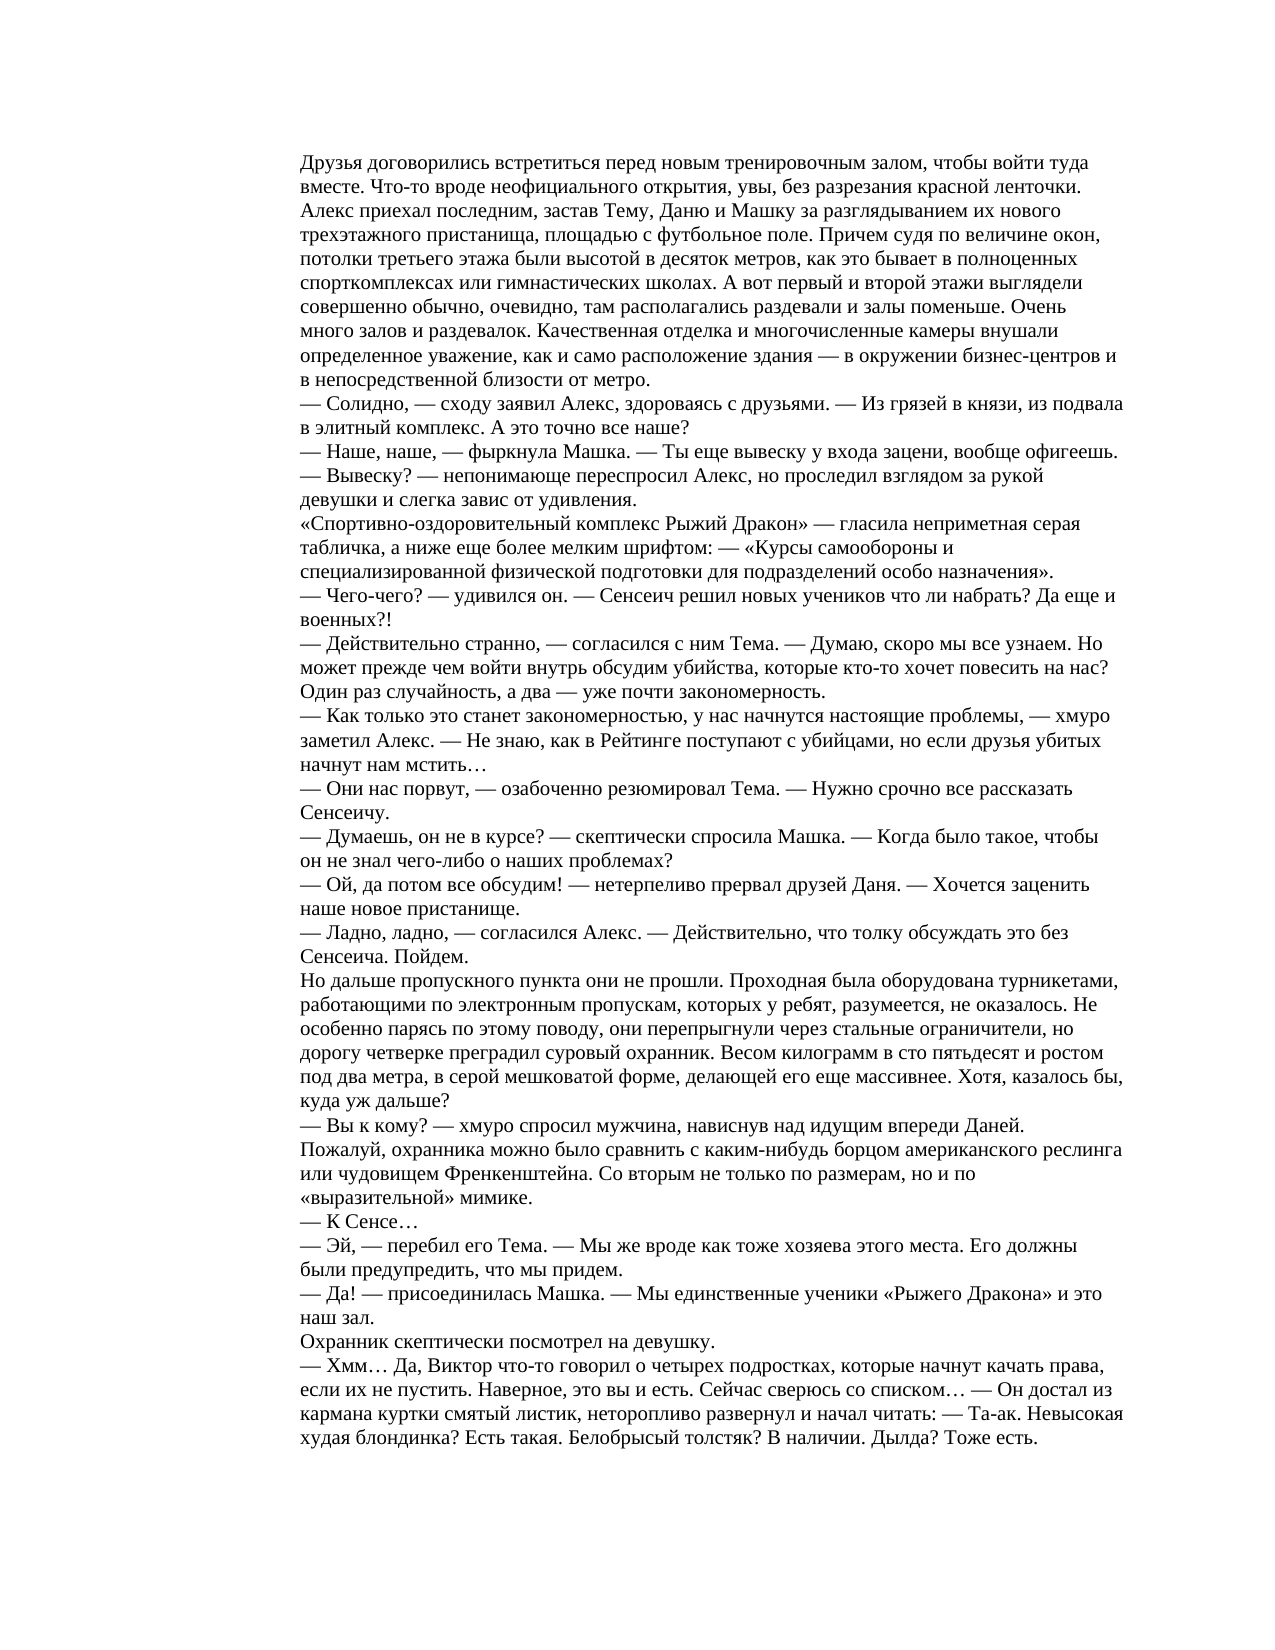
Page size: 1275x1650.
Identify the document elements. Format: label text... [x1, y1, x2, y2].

text — Они нас порвут, — озабоченно резюмировал Тема. — Нужно срочно все рассказать Сенсеичу. [300, 776, 1125, 824]
text — Чего-чего? — удивился он. — Сенсеич решил новых учеников что ли набрать? Да еще и военных?! [300, 583, 1125, 631]
text — Вы к кому? — хмуро спросил мужчина, нависнув над идущим впереди Даней. [300, 1112, 1125, 1137]
text — Как только это станет закономерностью, у нас начнутся настоящие проблемы, — хмуро заметил Алекс. — Не знаю, как в Рейтинге поступают с убийцами, но если друзья убитых начнут нам мстить… [300, 703, 1125, 776]
text — Ой, да потом все обсудим! — нетерпеливо прервал друзей Даня. — Хочется заценить наше новое пристанище. [300, 872, 1125, 920]
text — Эй, — перебил его Тема. — Мы же вроде как тоже хозяева этого места. Его должны были предупредить, что мы придем. [300, 1233, 1125, 1281]
text Но дальше пропускного пункта они не прошли. Проходная была оборудована турникетами, работающими по электронным пропускам, которых у ребят, разумеется, не оказалось. Не особенно парясь по этому поводу, они перепрыгнули через стальные ограничители, но дорогу четверке преградил суровый охранник. Весом килограмм в сто пятьдесят и ростом под два метра, в серой мешковатой форме, делающей его еще массивнее. Хотя, казалось бы, куда уж дальше? [300, 968, 1125, 1112]
text — Ладно, ладно, — согласился Алекс. — Действительно, что толку обсуждать это без Сенсеича. Пойдем. [300, 920, 1125, 968]
text Пожалуй, охранника можно было сравнить с каким-нибудь борцом американского реслинга или чудовищем Френкенштейна. Со вторым не только по размерам, но и по «выразительной» мимике. [300, 1137, 1125, 1209]
text — Да! — присоединилась Машка. — Мы единственные ученики «Рыжего Дракона» и это наш зал. [300, 1281, 1125, 1329]
text — К Сенсе… [300, 1209, 1125, 1233]
text — Солидно, — сходу заявил Алекс, здороваясь с друзьями. — Из грязей в князи, из подвала в элитный комплекс. А это точно все наше? [300, 391, 1125, 439]
text — Вывеску? — непонимающе переспросил Алекс, но проследил взглядом за рукой девушки и слегка завис от удивления. [300, 463, 1125, 511]
text — Действительно странно, — согласился с ним Тема. — Думаю, скоро мы все узнаем. Но может прежде чем войти внутрь обсудим убийства, которые кто-то хочет повесить на нас? Один раз случайность, а два — уже почти закономерность. [300, 631, 1125, 703]
text Охранник скептически посмотрел на девушку. [300, 1329, 1125, 1353]
text — Наше, наше, — фыркнула Машка. — Ты еще вывеску у входа зацени, вообще офигеешь. [300, 439, 1125, 463]
text — Хмм… Да, Виктор что-то говорил о четырех подростках, которые начнут качать права, если их не пустить. Наверное, это вы и есть. Сейчас сверюсь со списком… — Он достал из кармана куртки смятый листик, неторопливо развернул и начал читать: — Та-ак. Невысокая худая блондинка? Есть такая. Белобрысый толстяк? В наличии. Дылда? Тоже есть. [300, 1353, 1125, 1449]
text Друзья договорились встретиться перед новым тренировочным залом, чтобы войти туда вместе. Что-то вроде неофициального открытия, увы, без разрезания красной ленточки. Алекс приехал последним, застав Тему, Даню и Машку за разглядыванием их нового трехэтажного пристанища, площадью с футбольное поле. Причем судя по величине окон, потолки третьего этажа были высотой в десяток метров, как это бывает в полноценных спорткомплексах или гимнастических школах. А вот первый и второй этажи выглядели совершенно обычно, очевидно, там располагались раздевали и залы поменьше. Очень много залов и раздевалок. Качественная отделка и многочисленные камеры внушали определенное уважение, как и само расположение здания — в окружении бизнес-центров и в непосредственной близости от метро. [300, 150, 1125, 391]
text — Думаешь, он не в курсе? — скептически спросила Машка. — Когда было такое, чтобы он не знал чего-либо о наших проблемах? [300, 824, 1125, 872]
text «Спортивно-оздоровительный комплекс Рыжий Дракон» — гласила неприметная серая табличка, а ниже еще более мелким шрифтом: — «Курсы самообороны и специализированной физической подготовки для подразделений особо назначения». [300, 511, 1125, 583]
